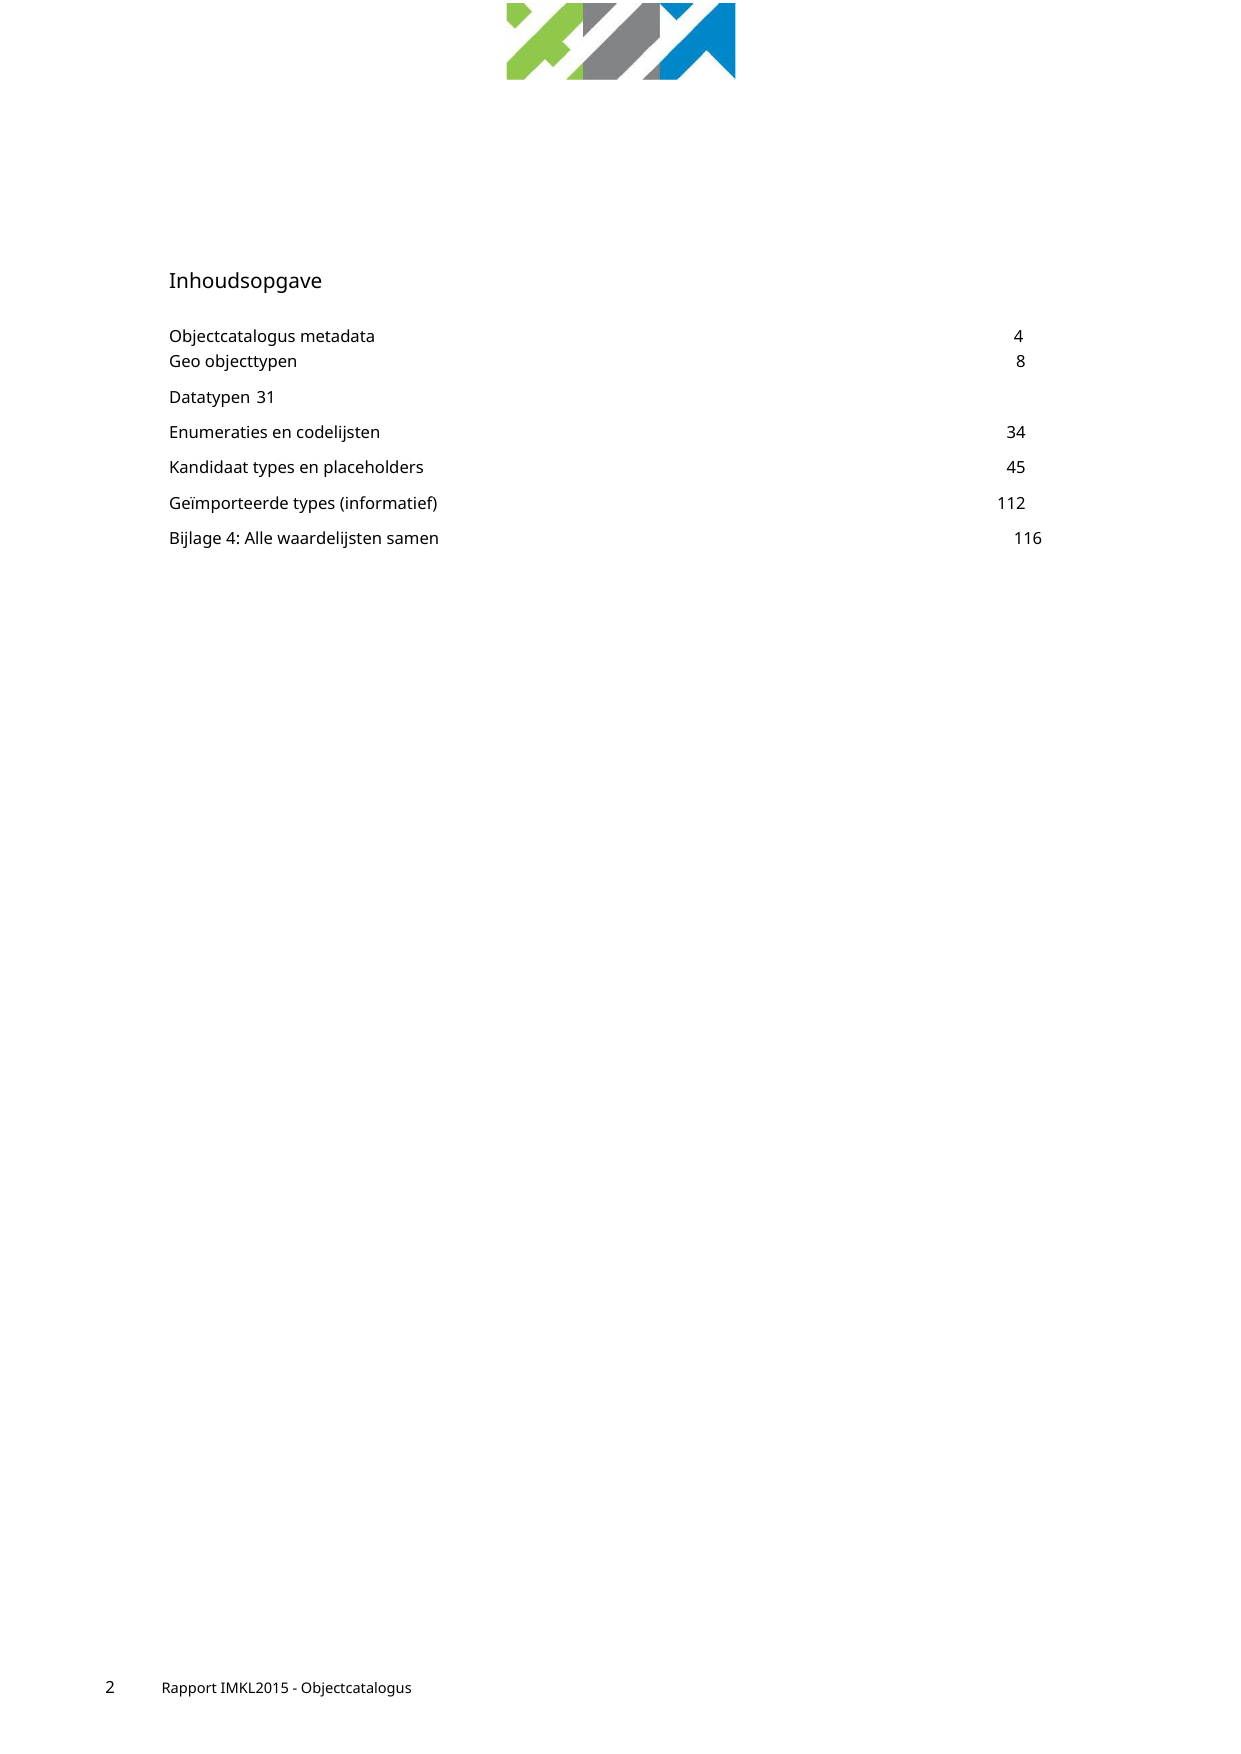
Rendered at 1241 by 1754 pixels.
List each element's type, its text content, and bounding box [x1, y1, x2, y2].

text Kandidaat types en placeholders 45 [169, 454, 1071, 479]
text Enumeraties en codelijsten 34 [169, 418, 1071, 443]
list Bijlage 4: Alle waardelijsten samen 116 [169, 525, 1071, 550]
text Datatypen 31 [169, 383, 1071, 408]
text Geo objecttypen 8 [169, 348, 1071, 373]
text Inhoudsopgave [169, 266, 1071, 294]
picture [506, 3, 718, 80]
picture [677, 50, 736, 80]
text Geïmporteerde types (informatief) 112 [169, 489, 1071, 514]
text Objectcatalogus metadata 4 [169, 323, 1071, 348]
